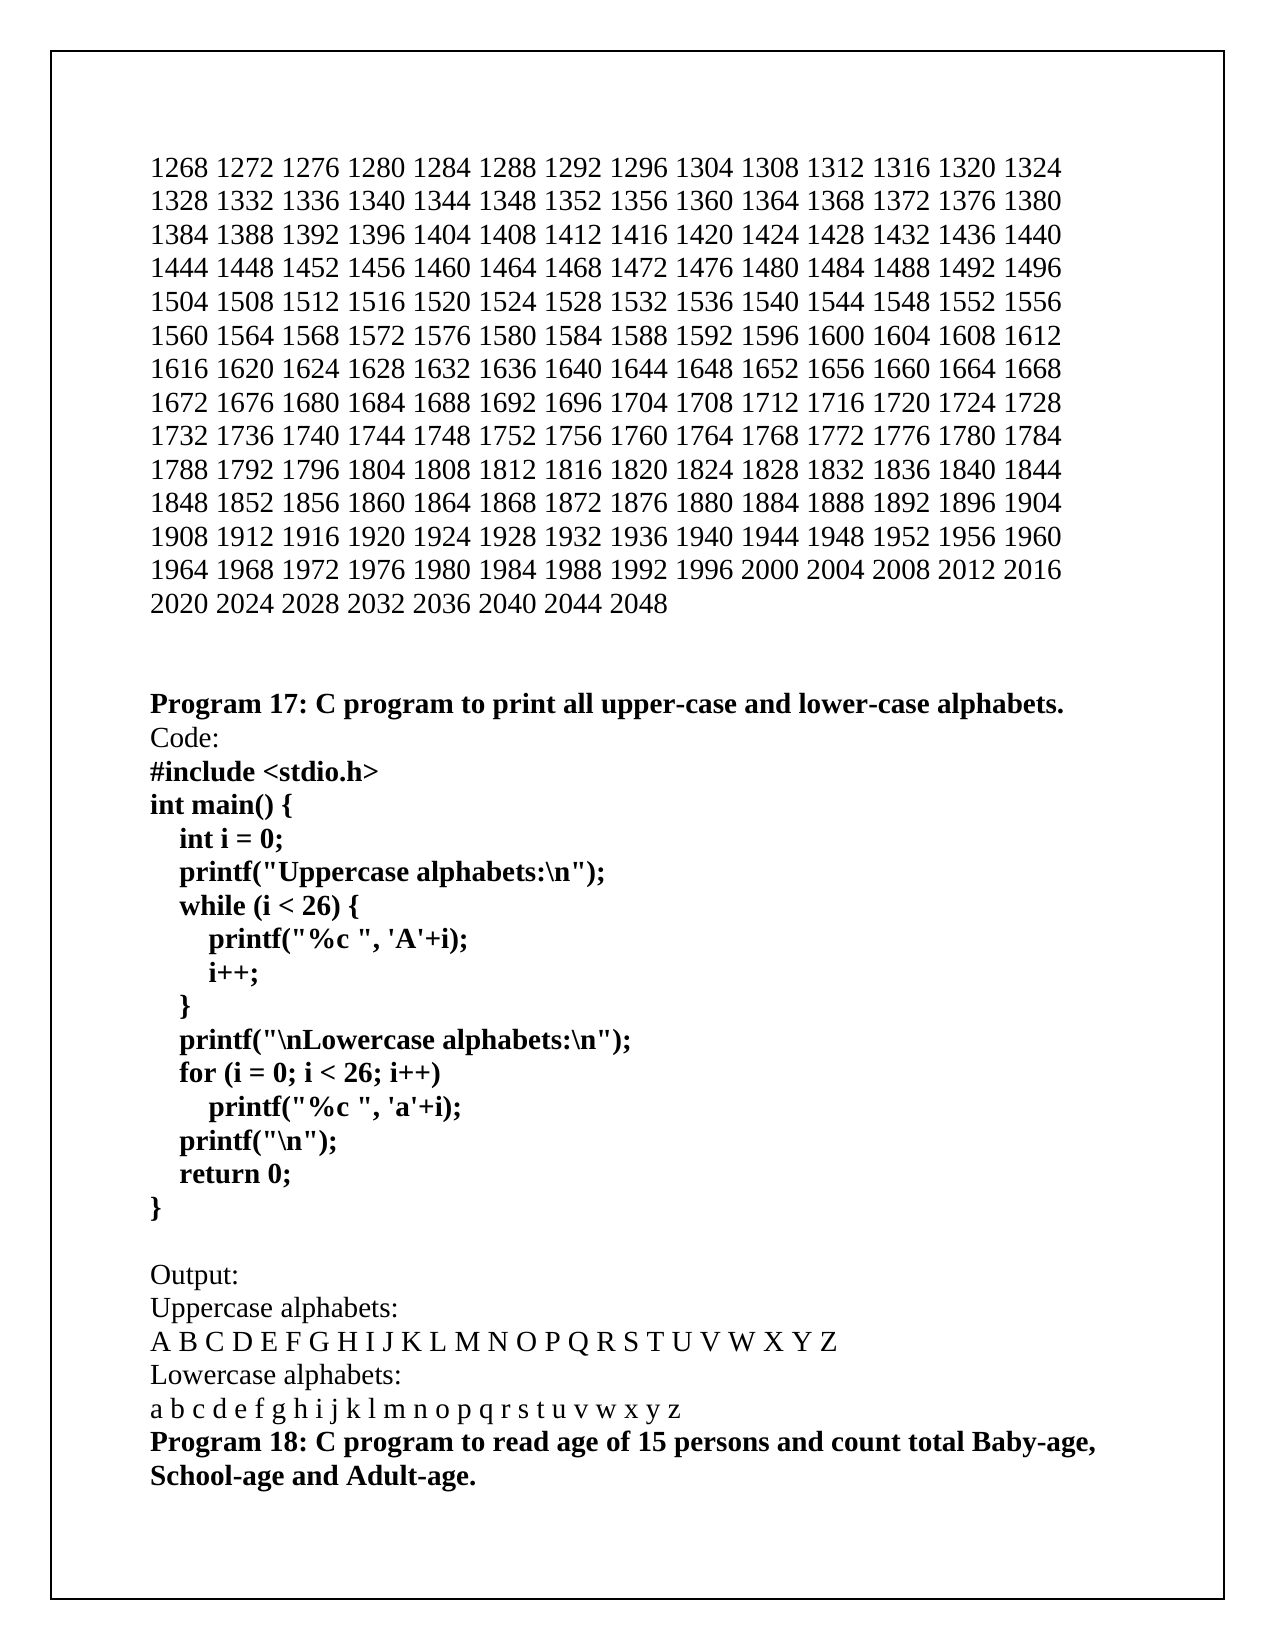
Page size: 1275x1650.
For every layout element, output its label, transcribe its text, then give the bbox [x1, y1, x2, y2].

text int main() { [150, 787, 1125, 821]
text printf("Uppercase alphabets:\n"); [150, 854, 1125, 888]
text } [150, 1190, 1125, 1223]
text for (i = 0; i < 26; i++) [150, 1056, 1125, 1089]
text Program 18: C program to read age of 15 persons and count total Baby-age, School-age and Adult-age. [150, 1424, 1125, 1492]
text } [150, 988, 1125, 1022]
text printf("%c ", 'A'+i); [150, 921, 1125, 955]
text a b c d e f g h i j k l m n o p q r s t u v w x y z [150, 1391, 1125, 1424]
text Output: [150, 1257, 1125, 1290]
text Code: [150, 720, 1125, 754]
text printf("%c ", 'a'+i); [150, 1089, 1125, 1123]
text #include <stdio.h> [150, 754, 1125, 787]
text while (i < 26) { [150, 888, 1125, 921]
text int i = 0; [150, 821, 1125, 854]
text Lowercase alphabets: [150, 1357, 1125, 1391]
text return 0; [150, 1156, 1125, 1190]
text printf("\n"); [150, 1123, 1125, 1156]
text printf("\nLowercase alphabets:\n"); [150, 1022, 1125, 1056]
text A B C D E F G H I J K L M N O P Q R S T U V W X Y Z [150, 1324, 1125, 1357]
text i++; [150, 955, 1125, 988]
text Program 17: C program to print all upper-case and lower-case alphabets. [150, 687, 1125, 720]
text Uppercase alphabets: [150, 1290, 1125, 1324]
